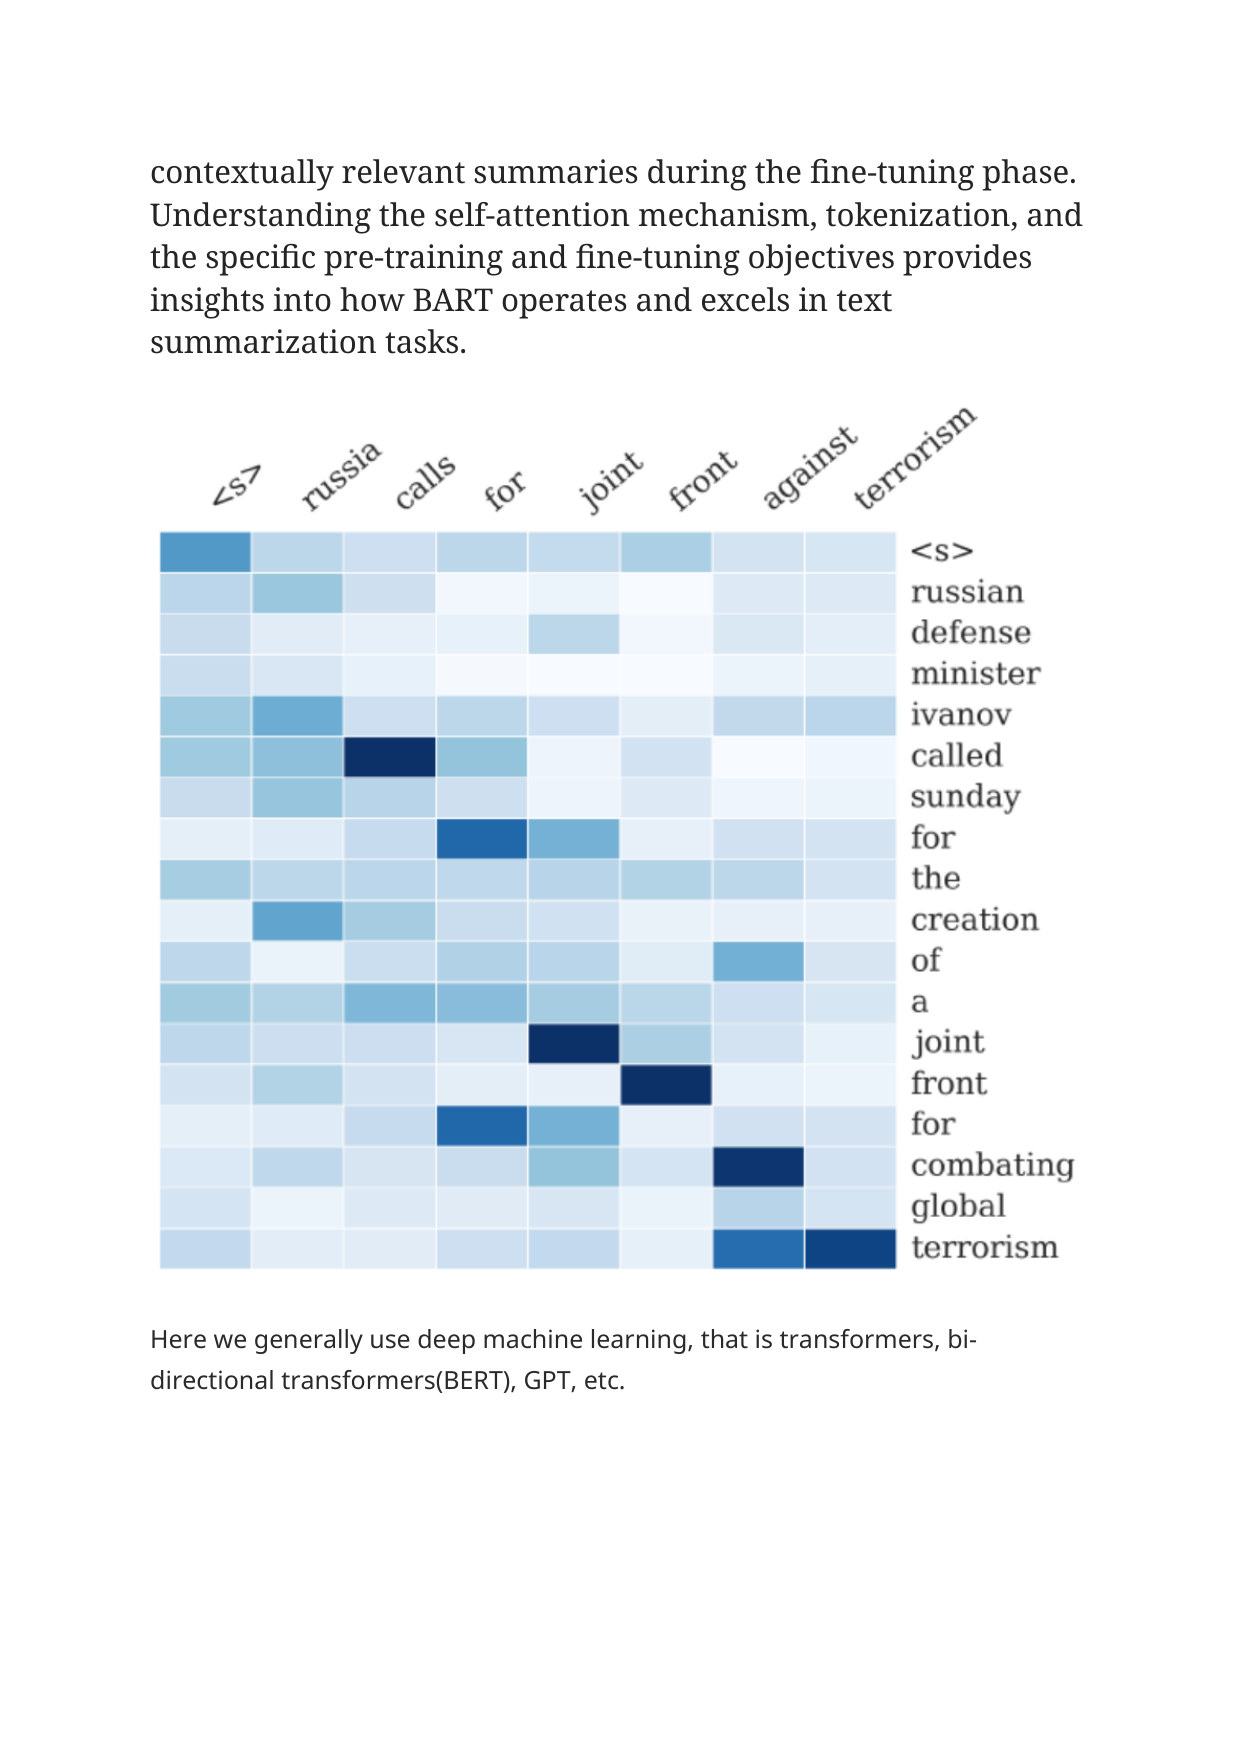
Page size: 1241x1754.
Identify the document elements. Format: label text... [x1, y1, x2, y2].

text Here we generally use deep machine learning, that is transformers, bi-directional transformers(BERT), GPT, etc. [150, 1315, 1090, 1397]
picture [150, 394, 1091, 1284]
